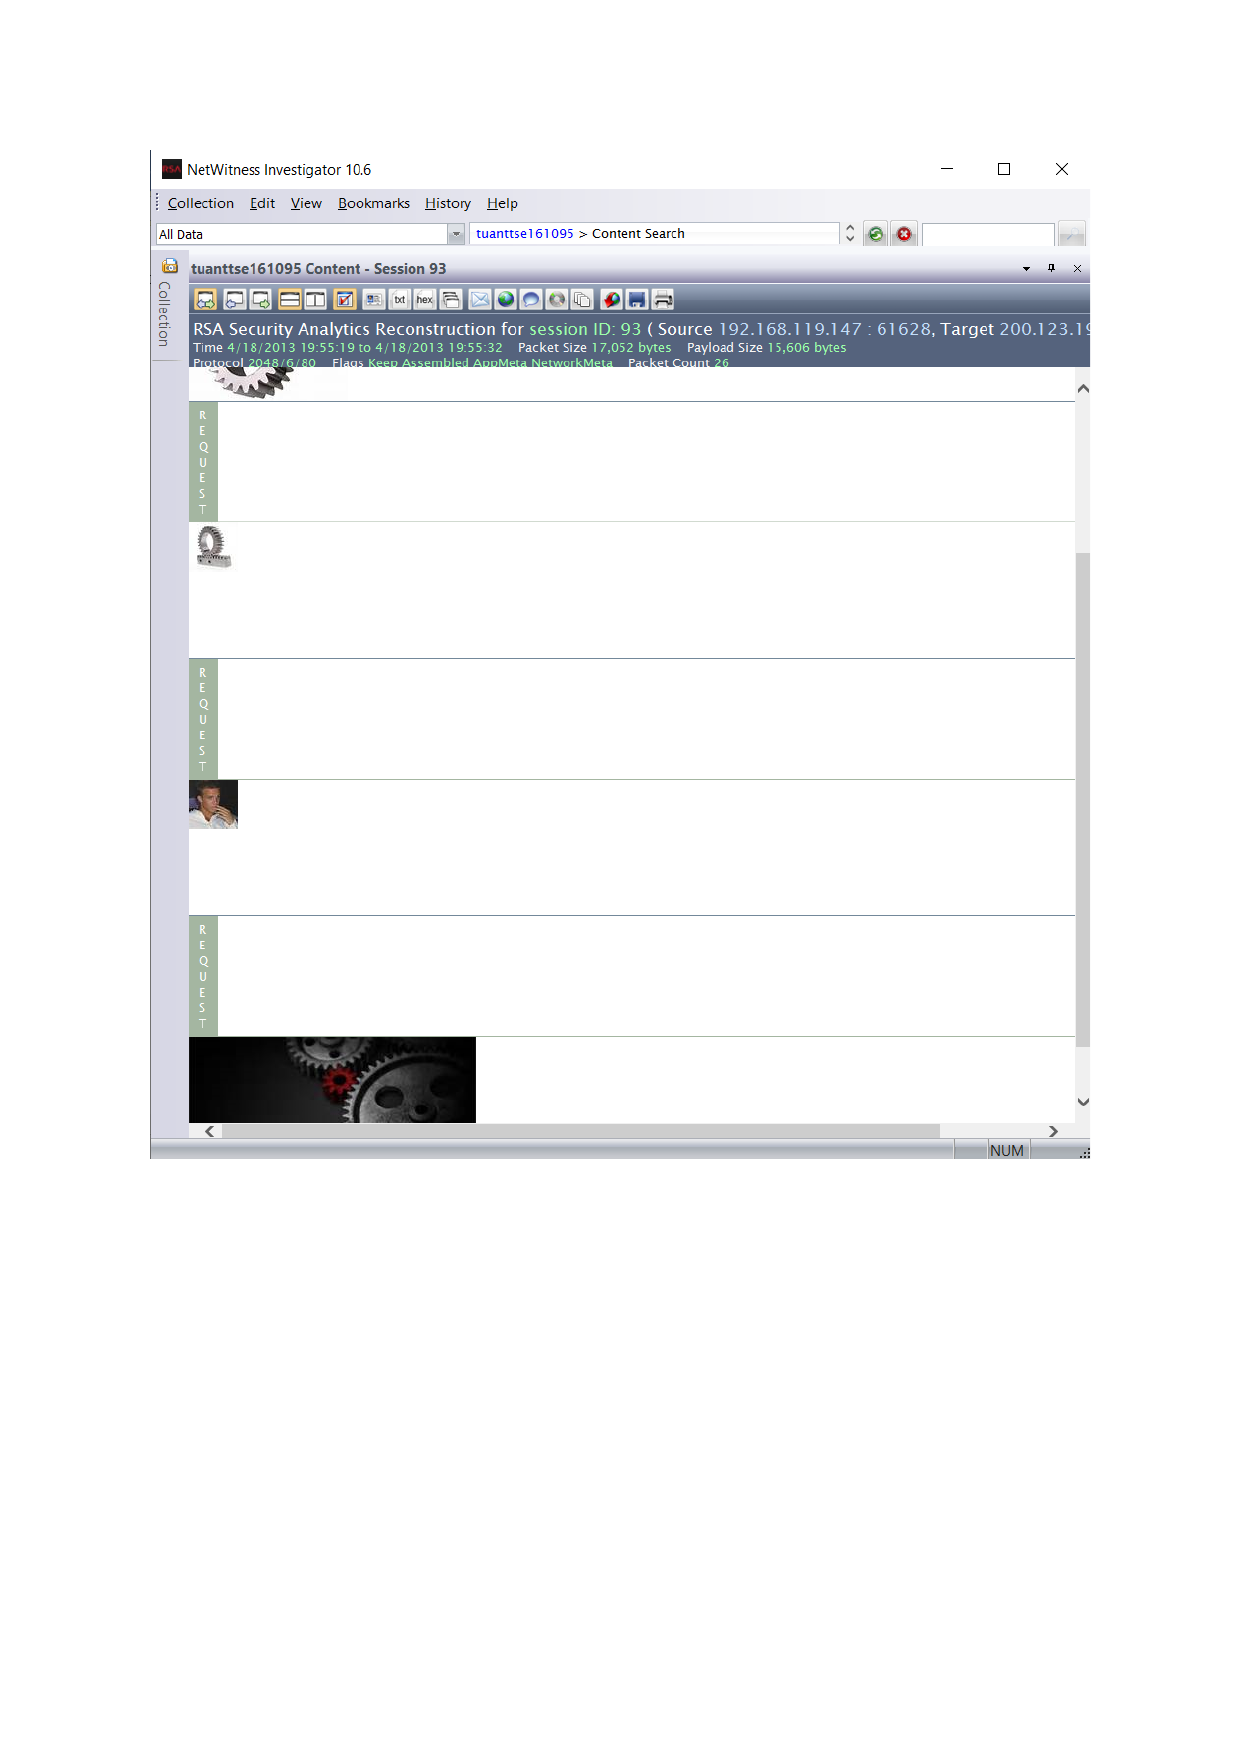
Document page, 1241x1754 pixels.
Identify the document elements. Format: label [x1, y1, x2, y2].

picture [150, 150, 1091, 1159]
